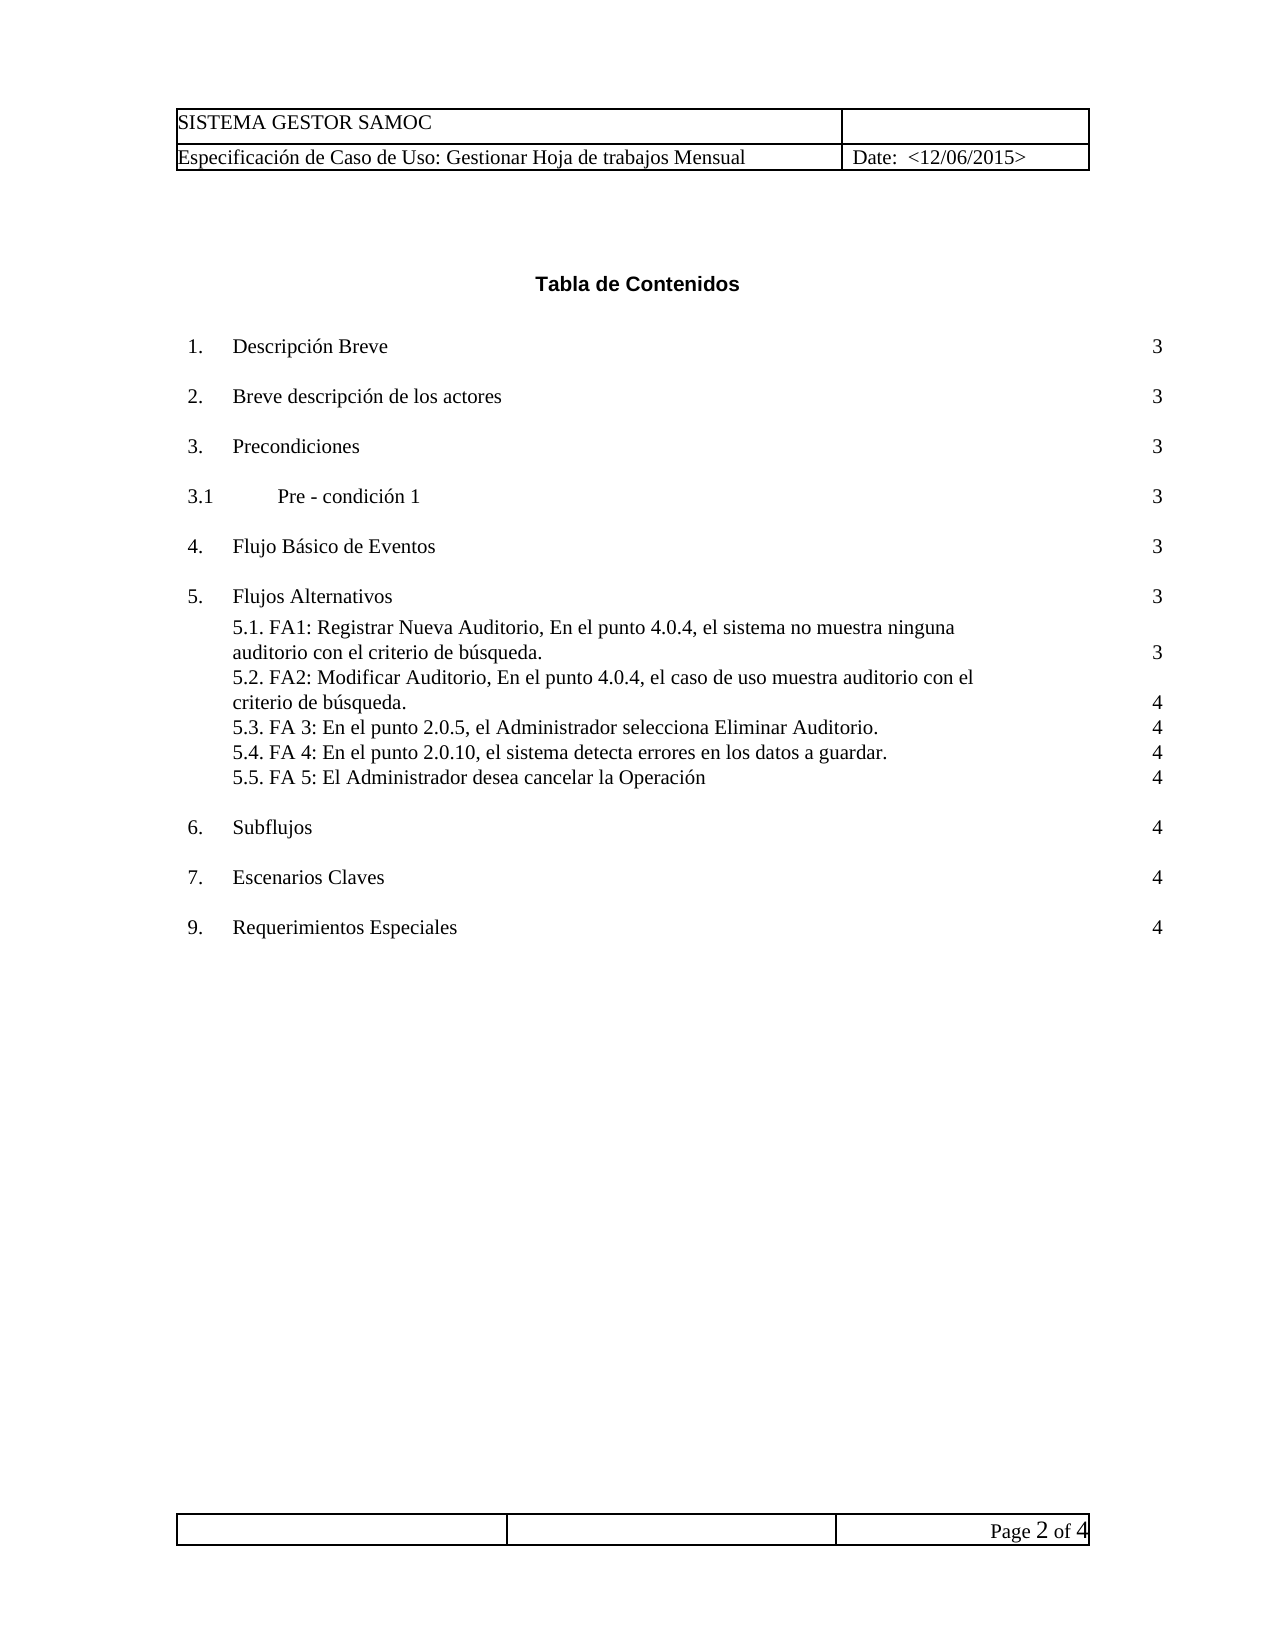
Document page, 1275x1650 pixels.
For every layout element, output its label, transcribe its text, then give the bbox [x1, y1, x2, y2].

text 5.1. FA1: Registrar Nueva Auditorio, En el punto 4.0.4, el sistema no muestra ninguna auditorio con el criterio de búsqueda. 3 [232, 614, 1012, 664]
title Tabla de Contenidos [187, 272, 1087, 296]
text 4. Flujo Básico de Eventos 3 [187, 533, 1012, 558]
text 5. Flujos Alternativos 3 [187, 583, 1012, 608]
text 2. Breve descripción de los actores 3 [187, 383, 1012, 408]
text 3. Precondiciones 3 [187, 433, 1012, 458]
text 1. Descripción Breve 3 [187, 333, 1012, 358]
text 9. Requerimientos Especiales 4 [187, 914, 1012, 939]
text 5.2. FA2: Modificar Auditorio, En el punto 4.0.4, el caso de uso muestra auditorio con el criterio de búsqueda. 4 [232, 664, 1012, 714]
text 6. Subflujos 4 [187, 814, 1012, 839]
text 3.1 Pre - condición 1 3 [187, 483, 1012, 508]
text 5.5. FA 5: El Administrador desea cancelar la Operación 4 [232, 764, 1012, 789]
text 7. Escenarios Claves 4 [187, 864, 1012, 889]
text 5.3. FA 3: En el punto 2.0.5, el Administrador selecciona Eliminar Auditorio. 4 [232, 714, 1012, 739]
text 5.4. FA 4: En el punto 2.0.10, el sistema detecta errores en los datos a guardar. 4 [232, 739, 1012, 764]
